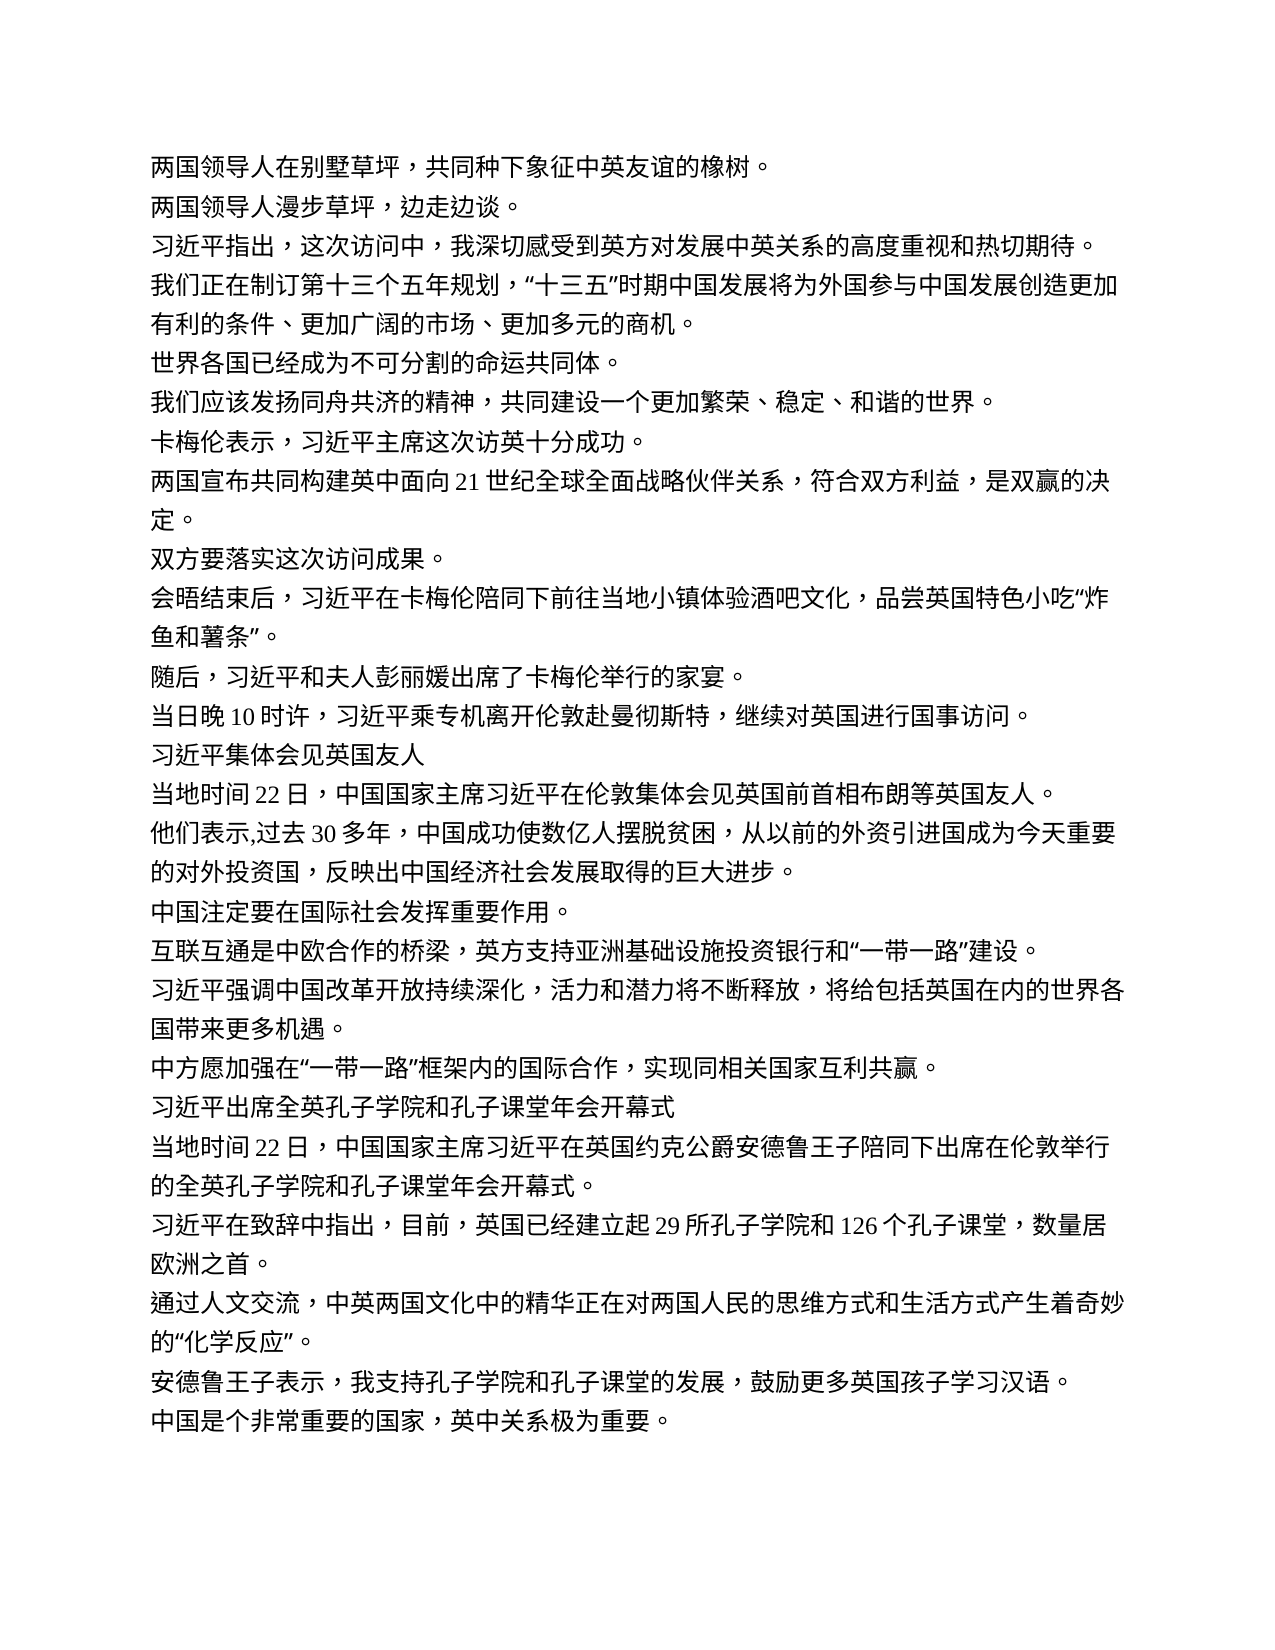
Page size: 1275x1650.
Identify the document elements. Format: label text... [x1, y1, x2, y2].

text 双方要落实这次访问成果。 [150, 542, 1125, 576]
text 随后，习近平和夫人彭丽媛出席了卡梅伦举行的家宴。 [150, 659, 1125, 693]
text 中国是个非常重要的国家，英中关系极为重要。 [150, 1403, 1125, 1437]
text 通过人文交流，中英两国文化中的精华正在对两国人民的思维方式和生活方式产生着奇妙的“化学反应”。 [150, 1286, 1125, 1359]
text 会晤结束后，习近平在卡梅伦陪同下前往当地小镇体验酒吧文化，品尝英国特色小吃“炸鱼和薯条”。 [150, 581, 1125, 654]
text 习近平指出，这次访问中，我深切感受到英方对发展中英关系的高度重视和热切期待。 [150, 228, 1125, 262]
text 当日晚10时许，习近平乘专机离开伦敦赴曼彻斯特，继续对英国进行国事访问。 [150, 698, 1125, 732]
text 安德鲁王子表示，我支持孔子学院和孔子课堂的发展，鼓励更多英国孩子学习汉语。 [150, 1364, 1125, 1398]
text 习近平集体会见英国友人 [150, 737, 1125, 772]
text 当地时间22日，中国国家主席习近平在伦敦集体会见英国前首相布朗等英国友人。 [150, 777, 1125, 811]
text 两国领导人漫步草坪，边走边谈。 [150, 189, 1125, 223]
text 当地时间22日，中国国家主席习近平在英国约克公爵安德鲁王子陪同下出席在伦敦举行的全英孔子学院和孔子课堂年会开幕式。 [150, 1129, 1125, 1202]
text 两国宣布共同构建英中面向21世纪全球全面战略伙伴关系，符合双方利益，是双赢的决定。 [150, 463, 1125, 537]
text 我们正在制订第十三个五年规划，“十三五”时期中国发展将为外国参与中国发展创造更加有利的条件、更加广阔的市场、更加多元的商机。 [150, 267, 1125, 341]
text 他们表示,过去30多年，中国成功使数亿人摆脱贫困，从以前的外资引进国成为今天重要的对外投资国，反映出中国经济社会发展取得的巨大进步。 [150, 816, 1125, 889]
text 习近平在致辞中指出，目前，英国已经建立起29所孔子学院和126个孔子课堂，数量居欧洲之首。 [150, 1207, 1125, 1281]
text 中方愿加强在“一带一路”框架内的国际合作，实现同相关国家互利共赢。 [150, 1051, 1125, 1085]
text 两国领导人在别墅草坪，共同种下象征中英友谊的橡树。 [150, 150, 1125, 184]
text 习近平强调中国改革开放持续深化，活力和潜力将不断释放，将给包括英国在内的世界各国带来更多机遇。 [150, 972, 1125, 1046]
text 习近平出席全英孔子学院和孔子课堂年会开幕式 [150, 1090, 1125, 1124]
text 我们应该发扬同舟共济的精神，共同建设一个更加繁荣、稳定、和谐的世界。 [150, 385, 1125, 419]
text 中国注定要在国际社会发挥重要作用。 [150, 894, 1125, 928]
text 互联互通是中欧合作的桥梁，英方支持亚洲基础设施投资银行和“一带一路”建设。 [150, 933, 1125, 967]
text 世界各国已经成为不可分割的命运共同体。 [150, 346, 1125, 380]
text 卡梅伦表示，习近平主席这次访英十分成功。 [150, 424, 1125, 458]
